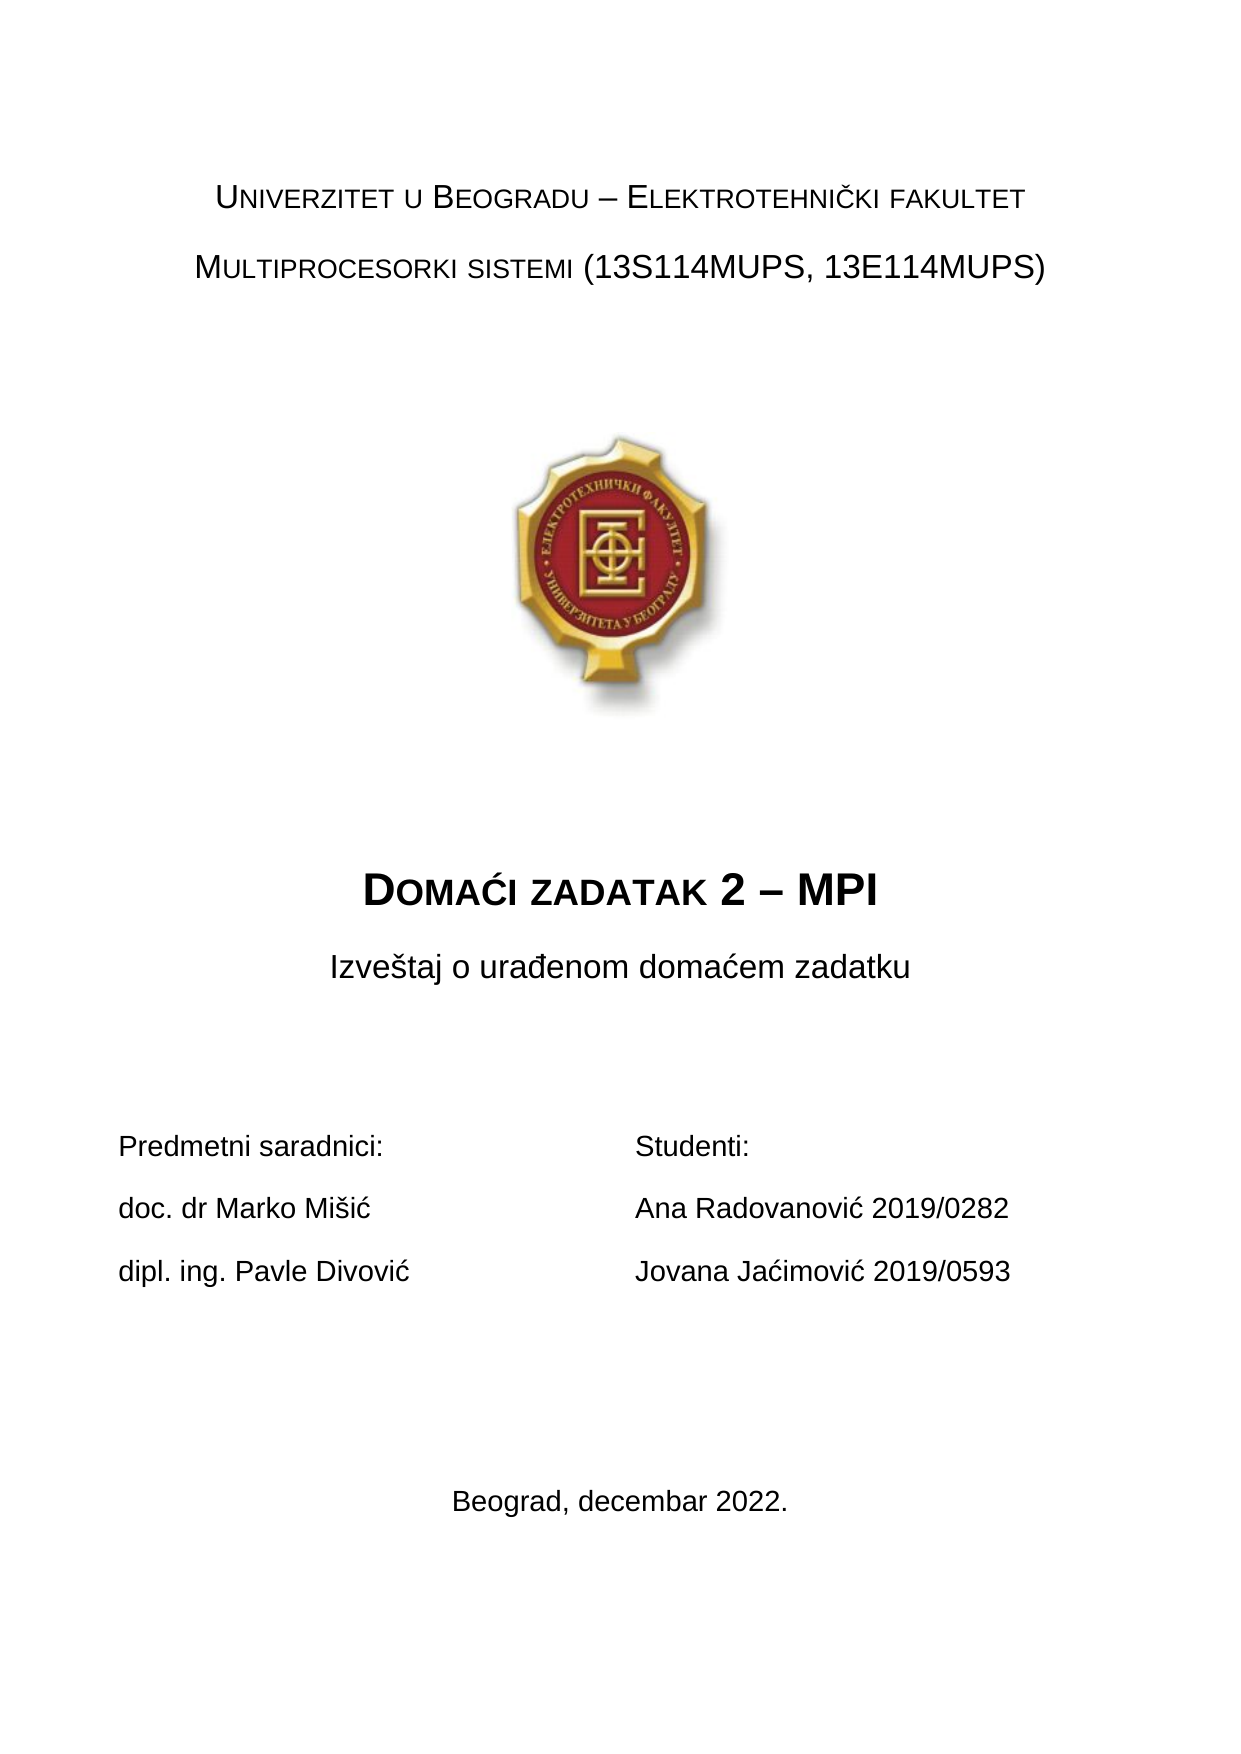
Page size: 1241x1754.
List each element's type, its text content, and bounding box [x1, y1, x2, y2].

picture [511, 432, 729, 720]
text Multiprocesorki sistemi (13S114MUPS, 13E114MUPS) [118, 247, 1122, 286]
table_cell Ana Radovanović 2019/0282 Jovana Jaćimović 2019/0593 [624, 1191, 1111, 1317]
text Domaći zadatak 2 – MPI [118, 862, 1122, 915]
table_header Studenti: [624, 1129, 1111, 1191]
text Univerzitet u Beogradu – Elektrotehnički fakultet [118, 177, 1122, 216]
text Izveštaj o urađenom domaćem zadatku [118, 947, 1122, 986]
table_header Predmetni saradnici: [107, 1129, 624, 1191]
text Beograd, decembar 2022. [118, 1484, 1122, 1517]
table_cell doc. dr Marko Mišić dipl. ing. Pavle Divović [107, 1191, 624, 1317]
